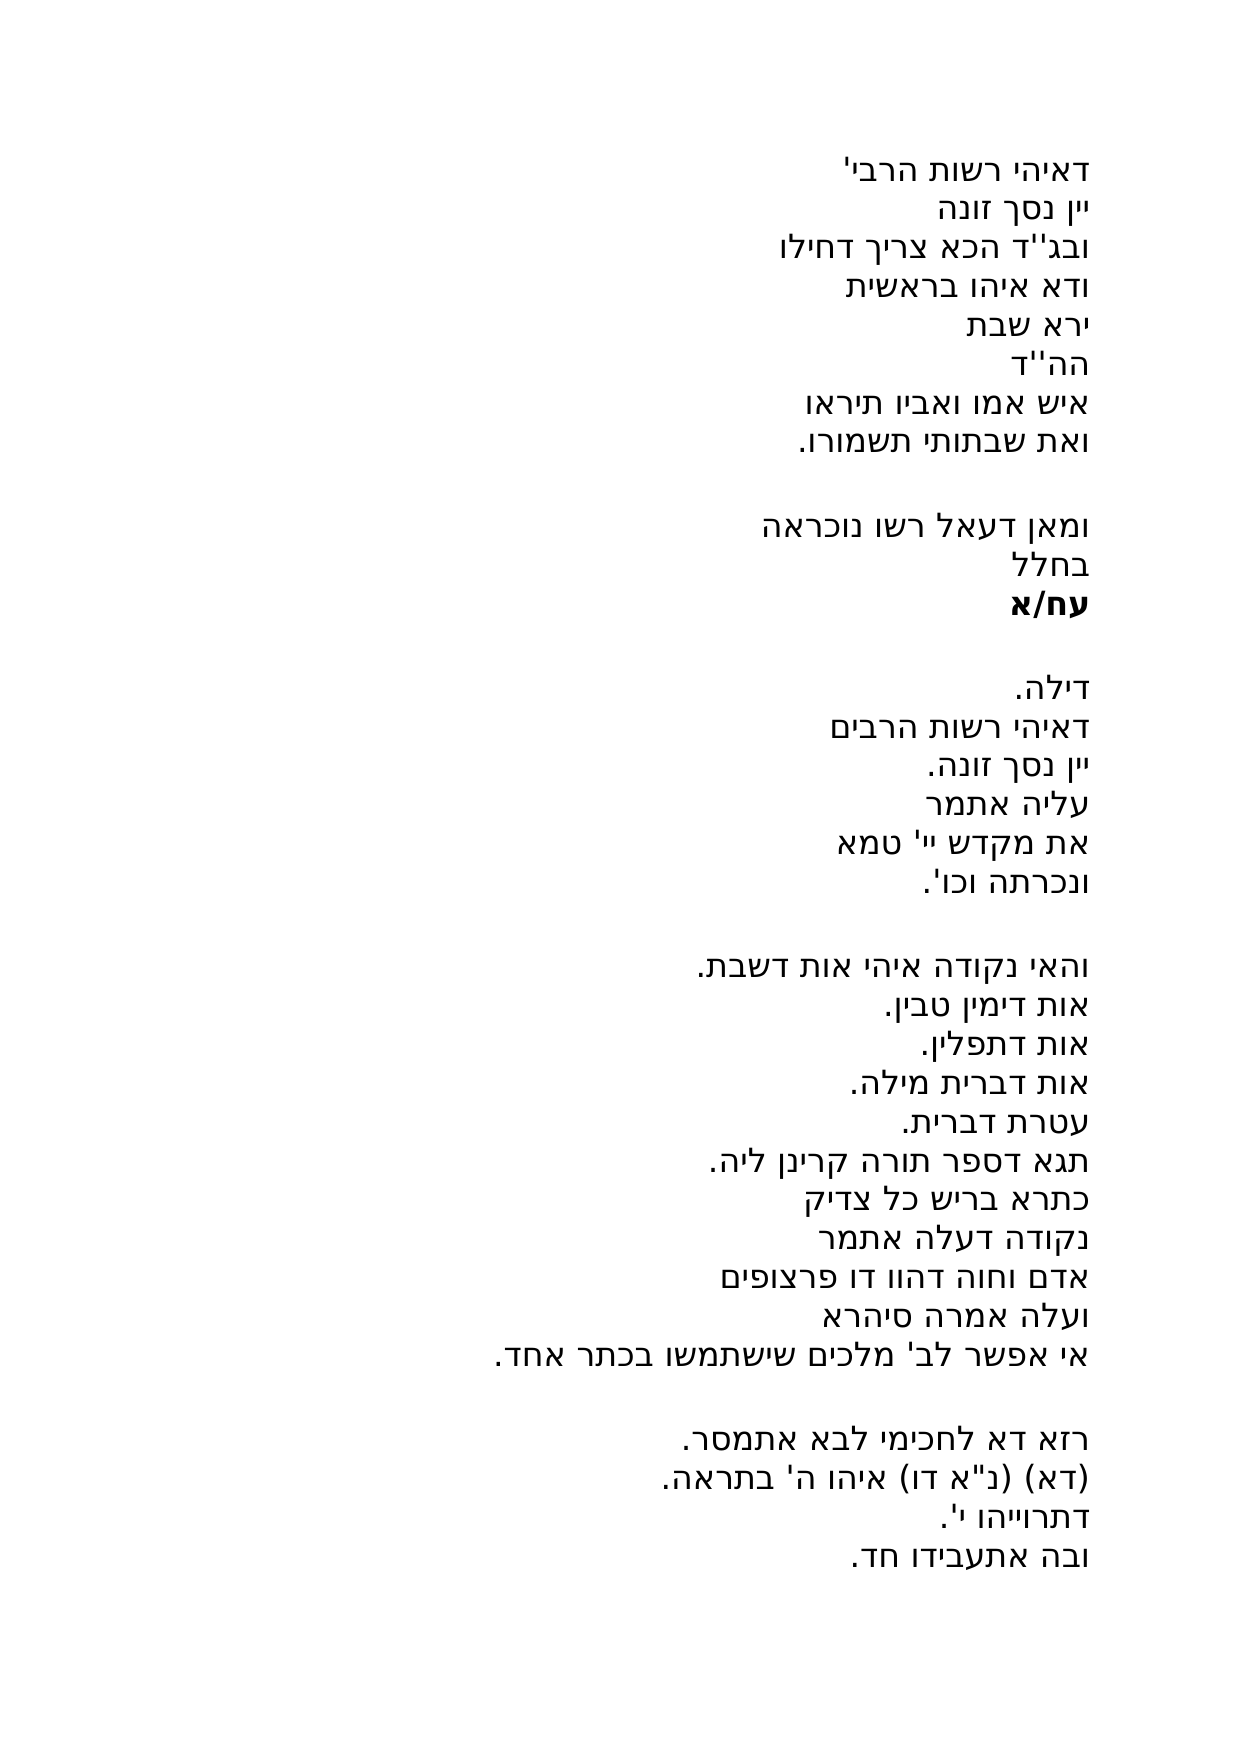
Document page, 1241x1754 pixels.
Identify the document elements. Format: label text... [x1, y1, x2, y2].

text רזא דא לחכימי לבא אתמסר. (דא) (נ"א דו) איהו ה' בתראה. דתרוייהו י'. ובה אתעבידו חד. [150, 1419, 1090, 1575]
text ומאן דעאל רשו נוכראה בחלל [150, 506, 1090, 584]
text עח/א [150, 584, 1090, 623]
text והאי נקודה איהי אות דשבת. אות דימין טבין. אות דתפלין. אות דברית מילה. עטרת דברית. תגא דספר תורה קרינן ליה. כתרא בריש כל צדיק נקודה דעלה אתמר אדם וחוה דהוו דו פרצופים ועלה אמרה סיהרא אי אפשר לב' מלכים שישתמשו בכתר אחד. [150, 947, 1090, 1374]
text דילה. דאיהי רשות הרבים יין נסך זונה. עליה אתמר את מקדש יי' טמא ונכרתה וכו'. [150, 668, 1090, 901]
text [150, 150, 1090, 461]
